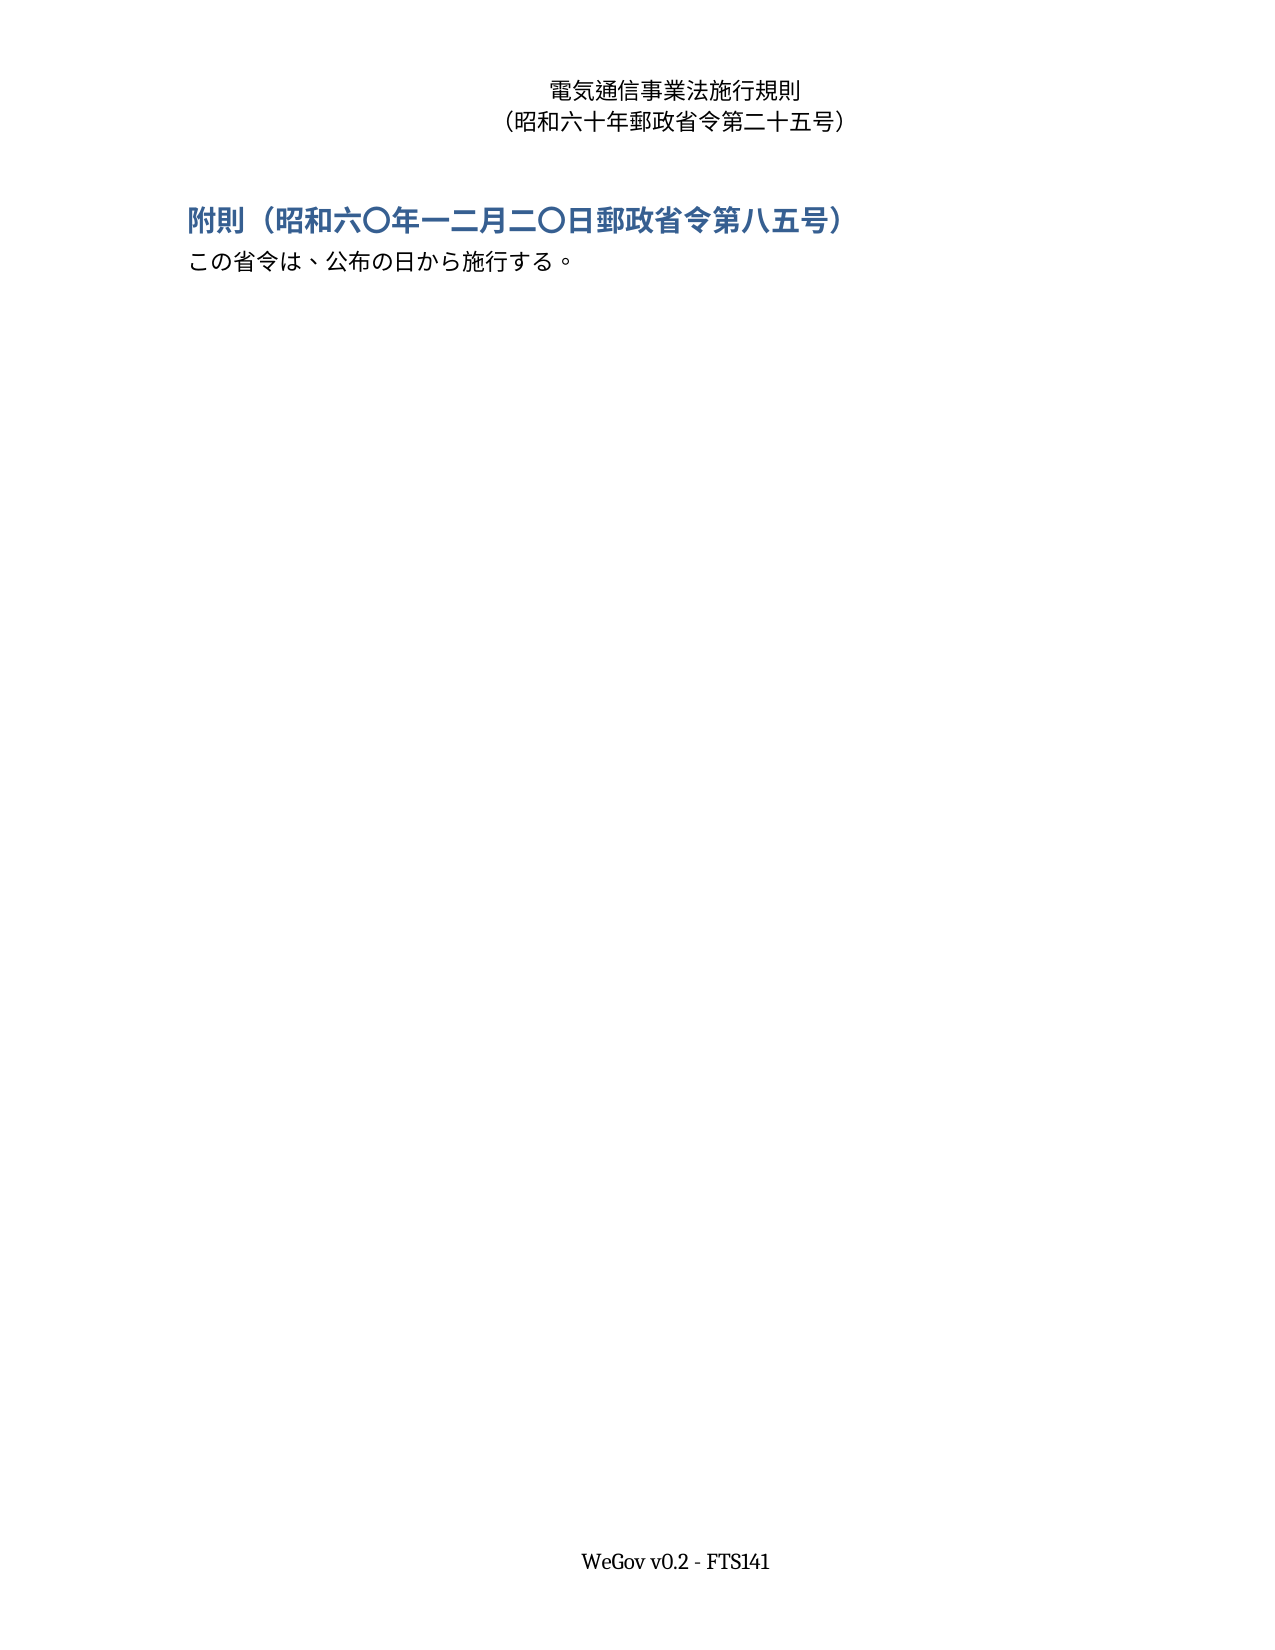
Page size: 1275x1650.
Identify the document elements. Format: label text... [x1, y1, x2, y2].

text この省令は、公布の日から施行する。 [187, 246, 1087, 277]
subtitle 附則（昭和六〇年一二月二〇日郵政省令第八五号） [187, 200, 1087, 240]
